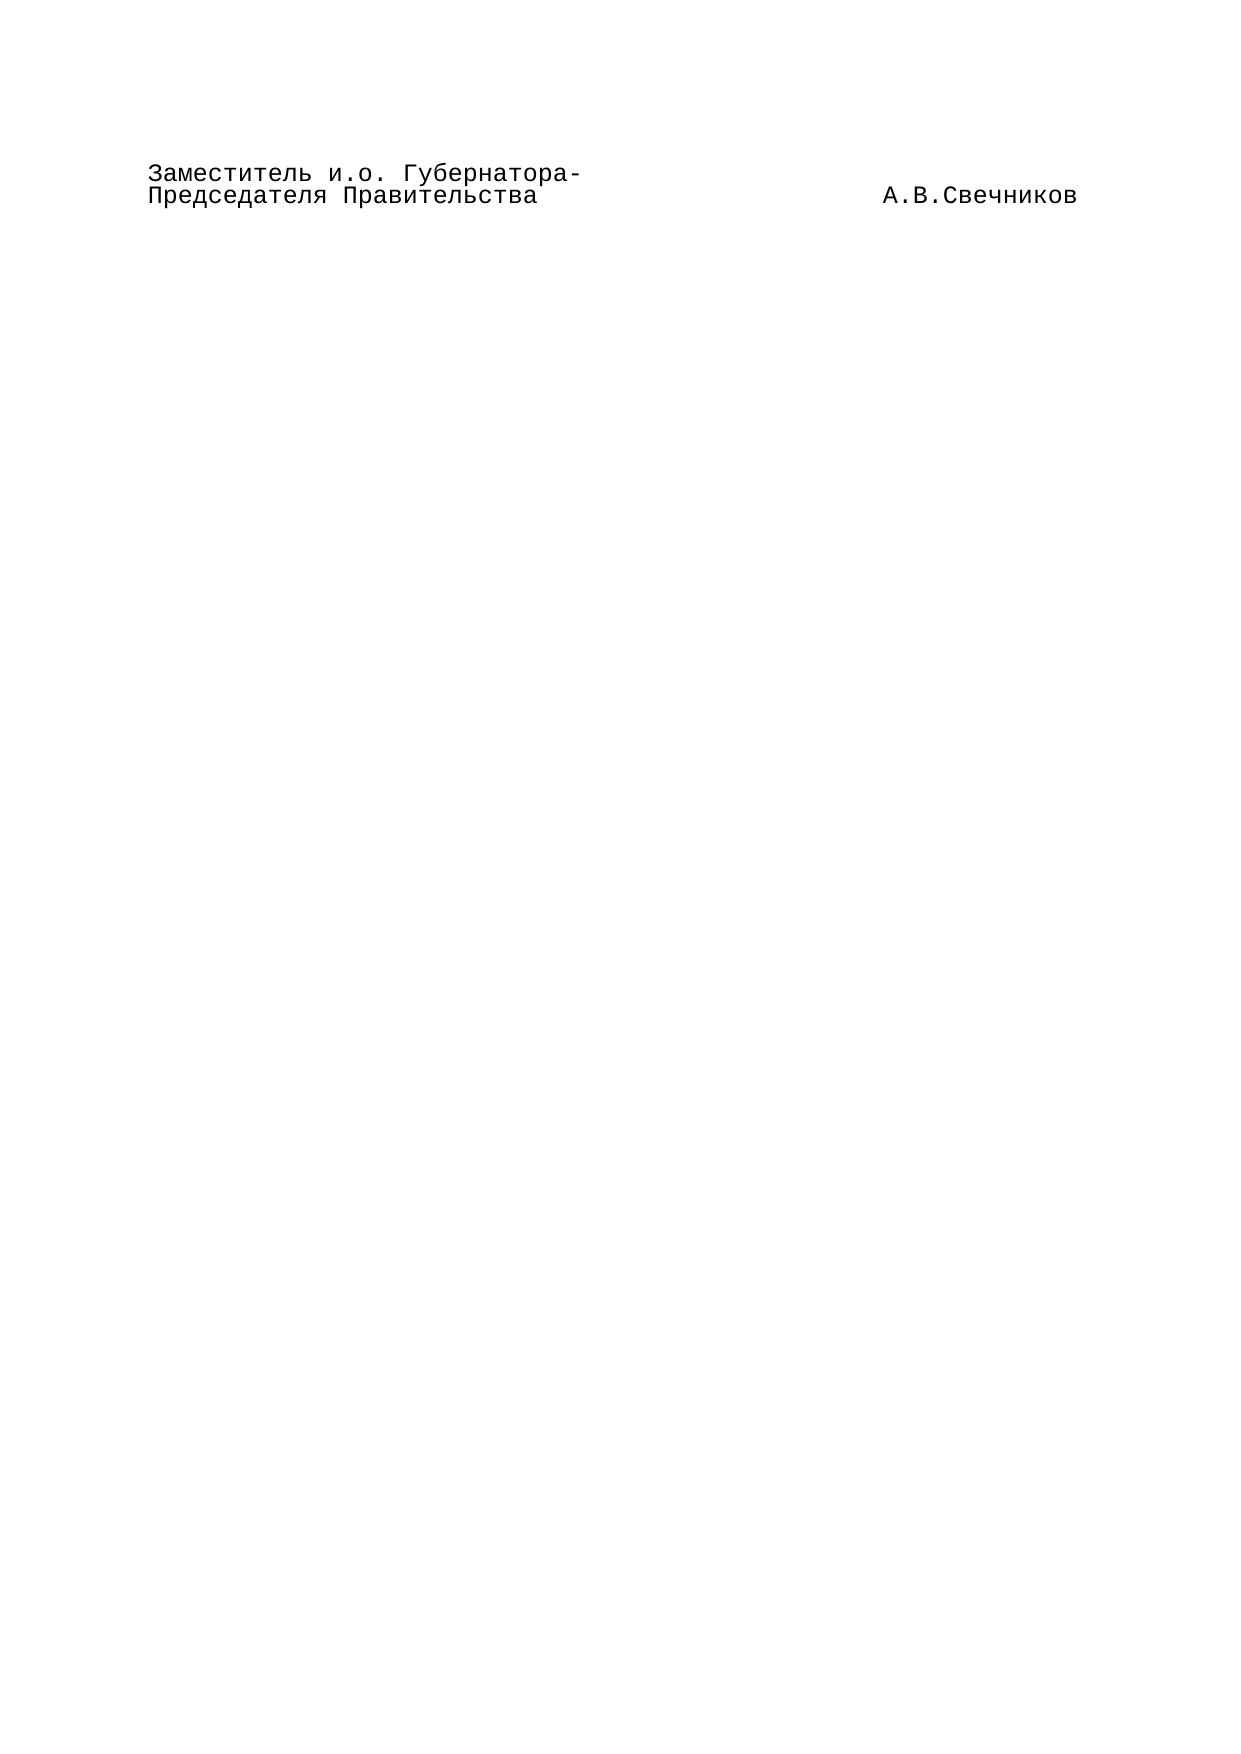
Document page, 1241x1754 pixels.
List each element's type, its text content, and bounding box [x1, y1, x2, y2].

text Председателя Правительства А.В.Свечников [118, 186, 1181, 208]
text Заместитель и.о. Губернатора- [118, 163, 1181, 186]
